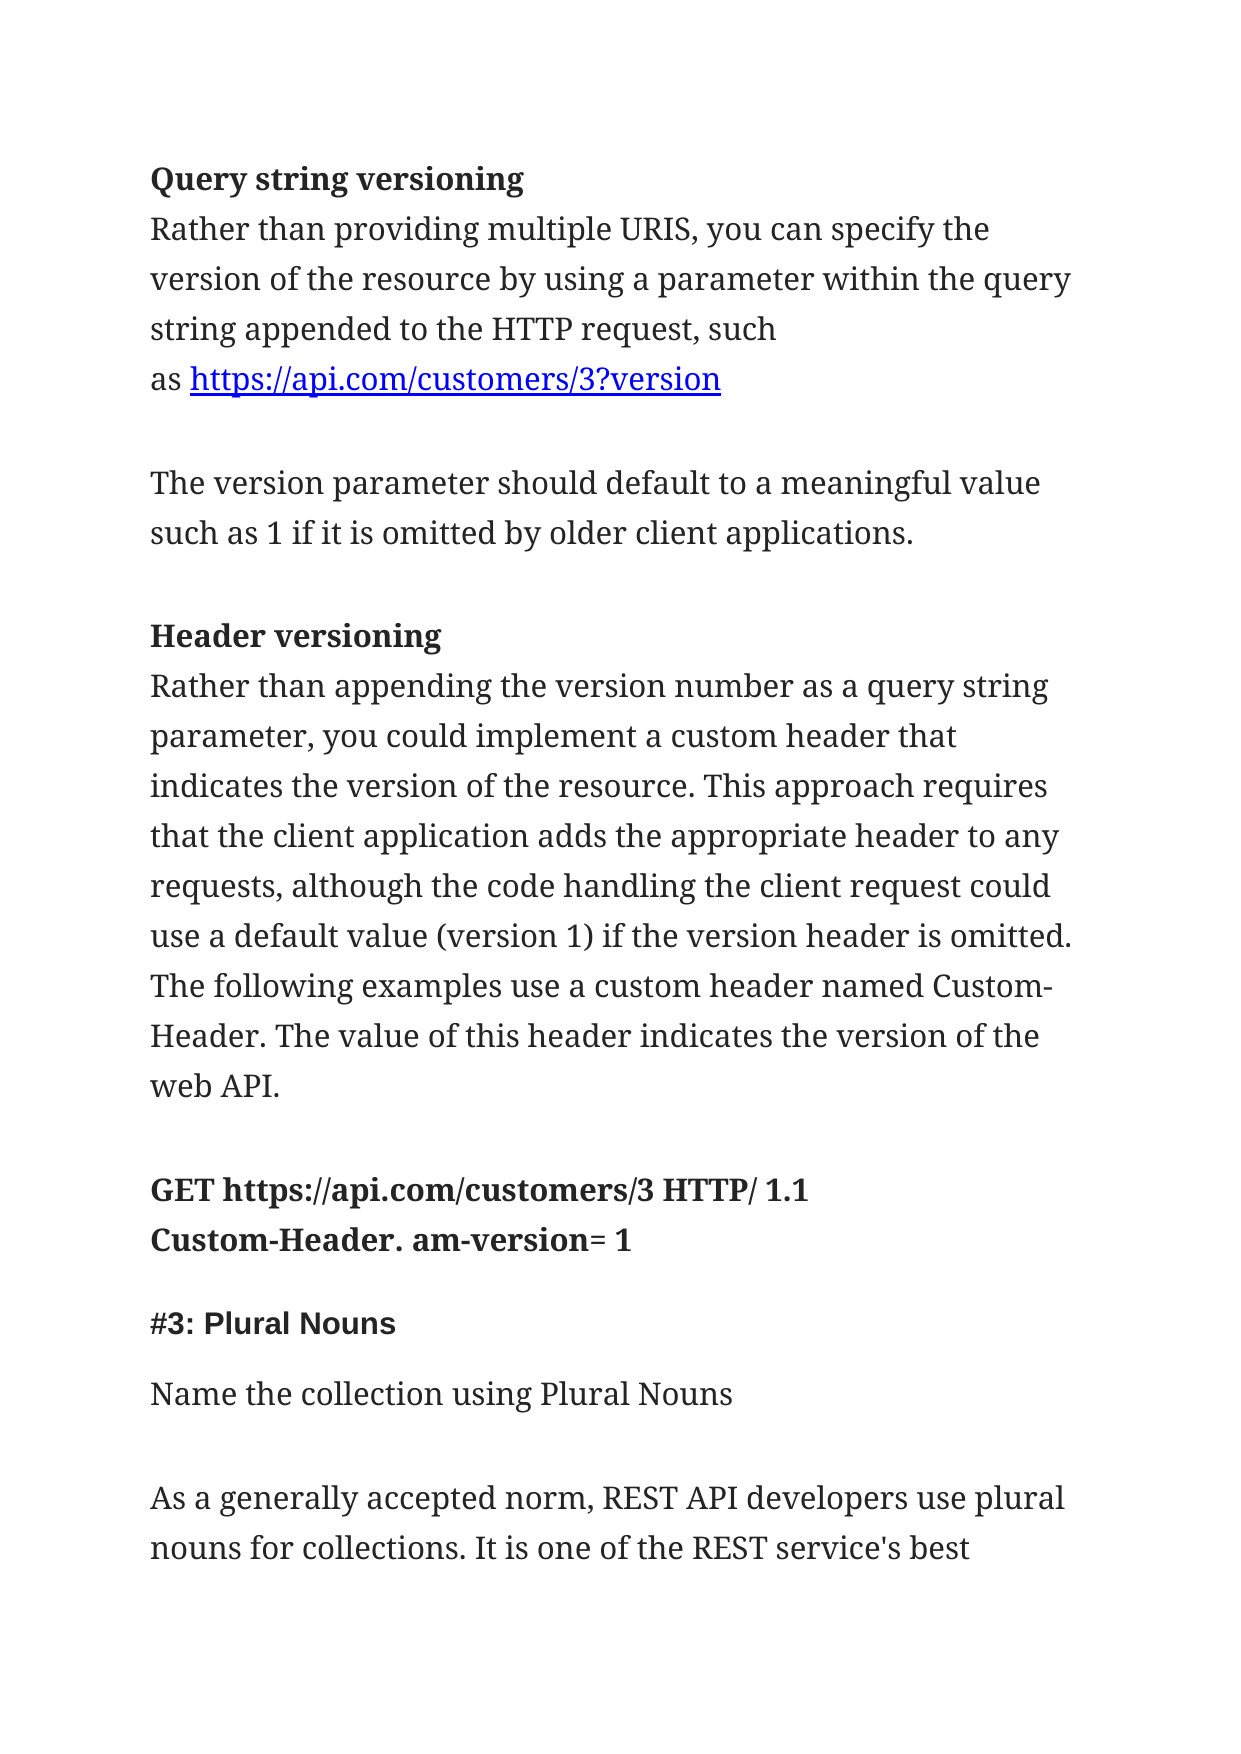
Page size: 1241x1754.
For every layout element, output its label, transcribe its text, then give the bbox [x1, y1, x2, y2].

text #3: Plural Nouns [150, 1304, 1090, 1341]
text Header versioning Rather than appending the version number as a query string parameter, you could implement a custom header that indicates the version of the resource. This approach requires that the client application adds the appropriate header to any requests, although the code handling the client request could use a default value (version 1) if the version header is omitted. The following examples use a custom header named Custom-Header. The value of this header indicates the version of the web API. [150, 607, 1090, 1107]
text Name the collection using Plural Nouns [150, 1365, 1090, 1415]
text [150, 1468, 1090, 1568]
text GET https://api.com/customers/3 HTTP/ 1.1 Custom-Header. am-version= 1 [150, 1161, 1090, 1261]
text Query string versioning Rather than providing multiple URIS, you can specify the version of the resource by using a parameter within the query string appended to the HTTP request, such as https://api.com/customers/3?version [150, 150, 1090, 400]
text The version parameter should default to a meaningful value such as 1 if it is omitted by older client applications. [150, 453, 1090, 553]
